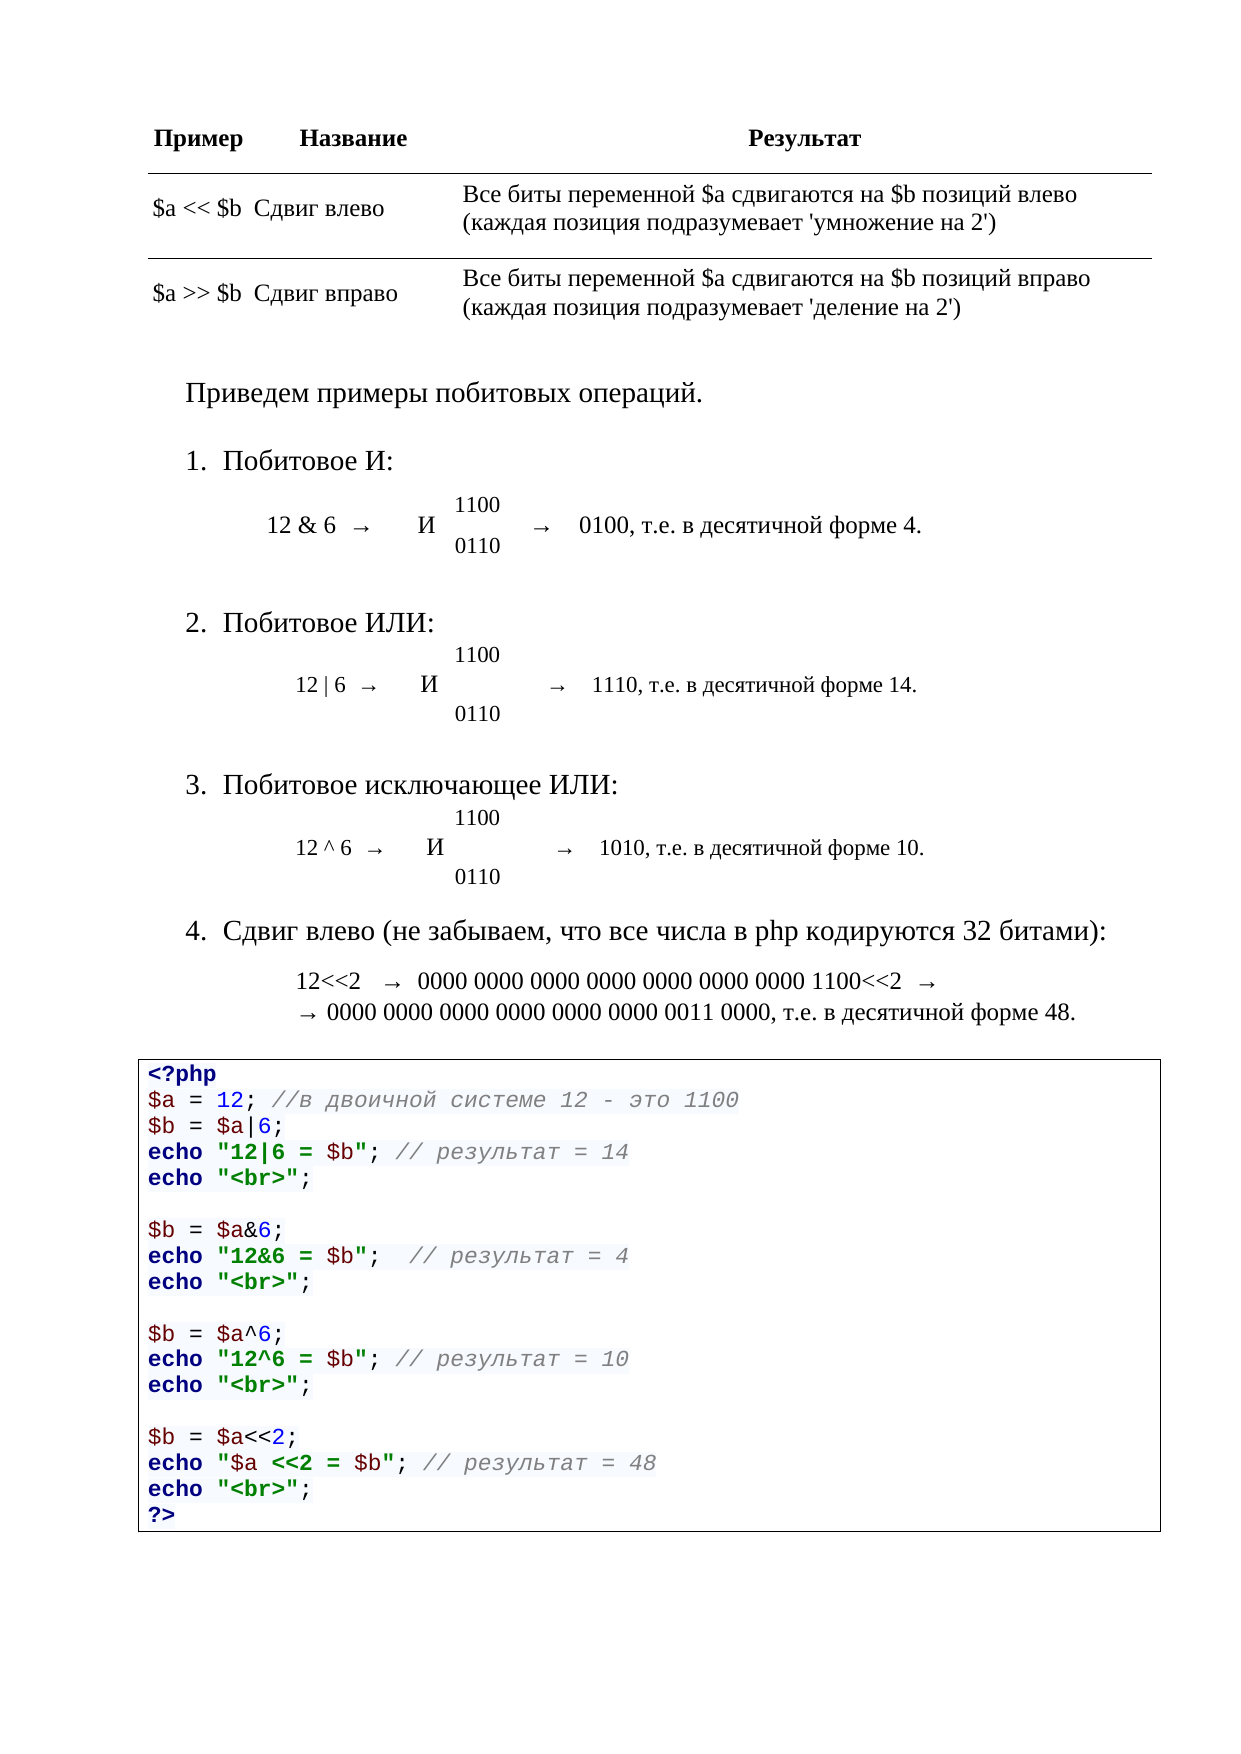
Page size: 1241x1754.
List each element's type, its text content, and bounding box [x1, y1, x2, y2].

table_cell Все биты переменной $a сдвигаются на $b позиций вправо (каждая позиция подразумевает 'деление на 2') [458, 259, 1152, 342]
table_cell Все биты переменной $a сдвигаются на $b позиций влево (каждая позиция подразумевает 'умножение на 2') [458, 174, 1152, 257]
list Побитовое исключающее ИЛИ: [185, 767, 1152, 801]
list 0110 [223, 863, 1152, 889]
list 12 | 6 → И → 1110, т.е. в десятичной форме 14. [223, 669, 1152, 698]
table_cell Сдвиг вправо [249, 259, 458, 342]
list 0110 [223, 537, 1152, 558]
list 1100 [370, 641, 1152, 667]
list 12 & 6 → И → 0100, т.е. в десятичной форме 4. [223, 516, 836, 537]
list 12 ^ 6 → И → 1010, т.е. в десятичной форме 10. [223, 832, 1152, 861]
list 12 & 6 → И → 0100, т.е. в десятичной форме 4. [838, 516, 1152, 537]
table_cell $a >> $b [148, 259, 249, 342]
text <?php $a = 12; //в двоичной системе 12 - это 1100 $b = $a|6; echo "12|6 = $b"; // результат = 14 echo "<br>"; $b = $a&6; echo "12&6 = $b"; // результат = 4 echo "<br>"; $b = $a^6; echo "12^6 = $b"; // результат = 10 echo "<br>"; $b = $a<<2; echo "$a <<2 = $b"; // результат = 48 echo "<br>"; ?> [139, 1060, 1160, 1531]
list 1100 [370, 804, 1152, 830]
table_cell $a << $b [148, 174, 249, 257]
text 12<<2 → 0000 0000 0000 0000 0000 0000 0000 1100<<2 → [295, 966, 1152, 995]
list 0110 [223, 701, 1152, 727]
table_header Название [249, 118, 458, 173]
list Побитовое ИЛИ: [185, 605, 1152, 638]
text → 0000 0000 0000 0000 0000 0000 0011 0000, т.е. в десятичной форме 48. [295, 997, 1152, 1026]
table_header Результат [458, 118, 1152, 173]
table_header Пример [148, 118, 249, 173]
text 1100 [369, 496, 1152, 516]
table_cell Сдвиг влево [249, 174, 458, 257]
text Приведем примеры побитовых операций. [148, 376, 1152, 409]
list Побитовое И: [185, 443, 1152, 476]
list Сдвиг влево (не забываем, что все числа в php кодируются 32 битами): [185, 913, 1152, 947]
